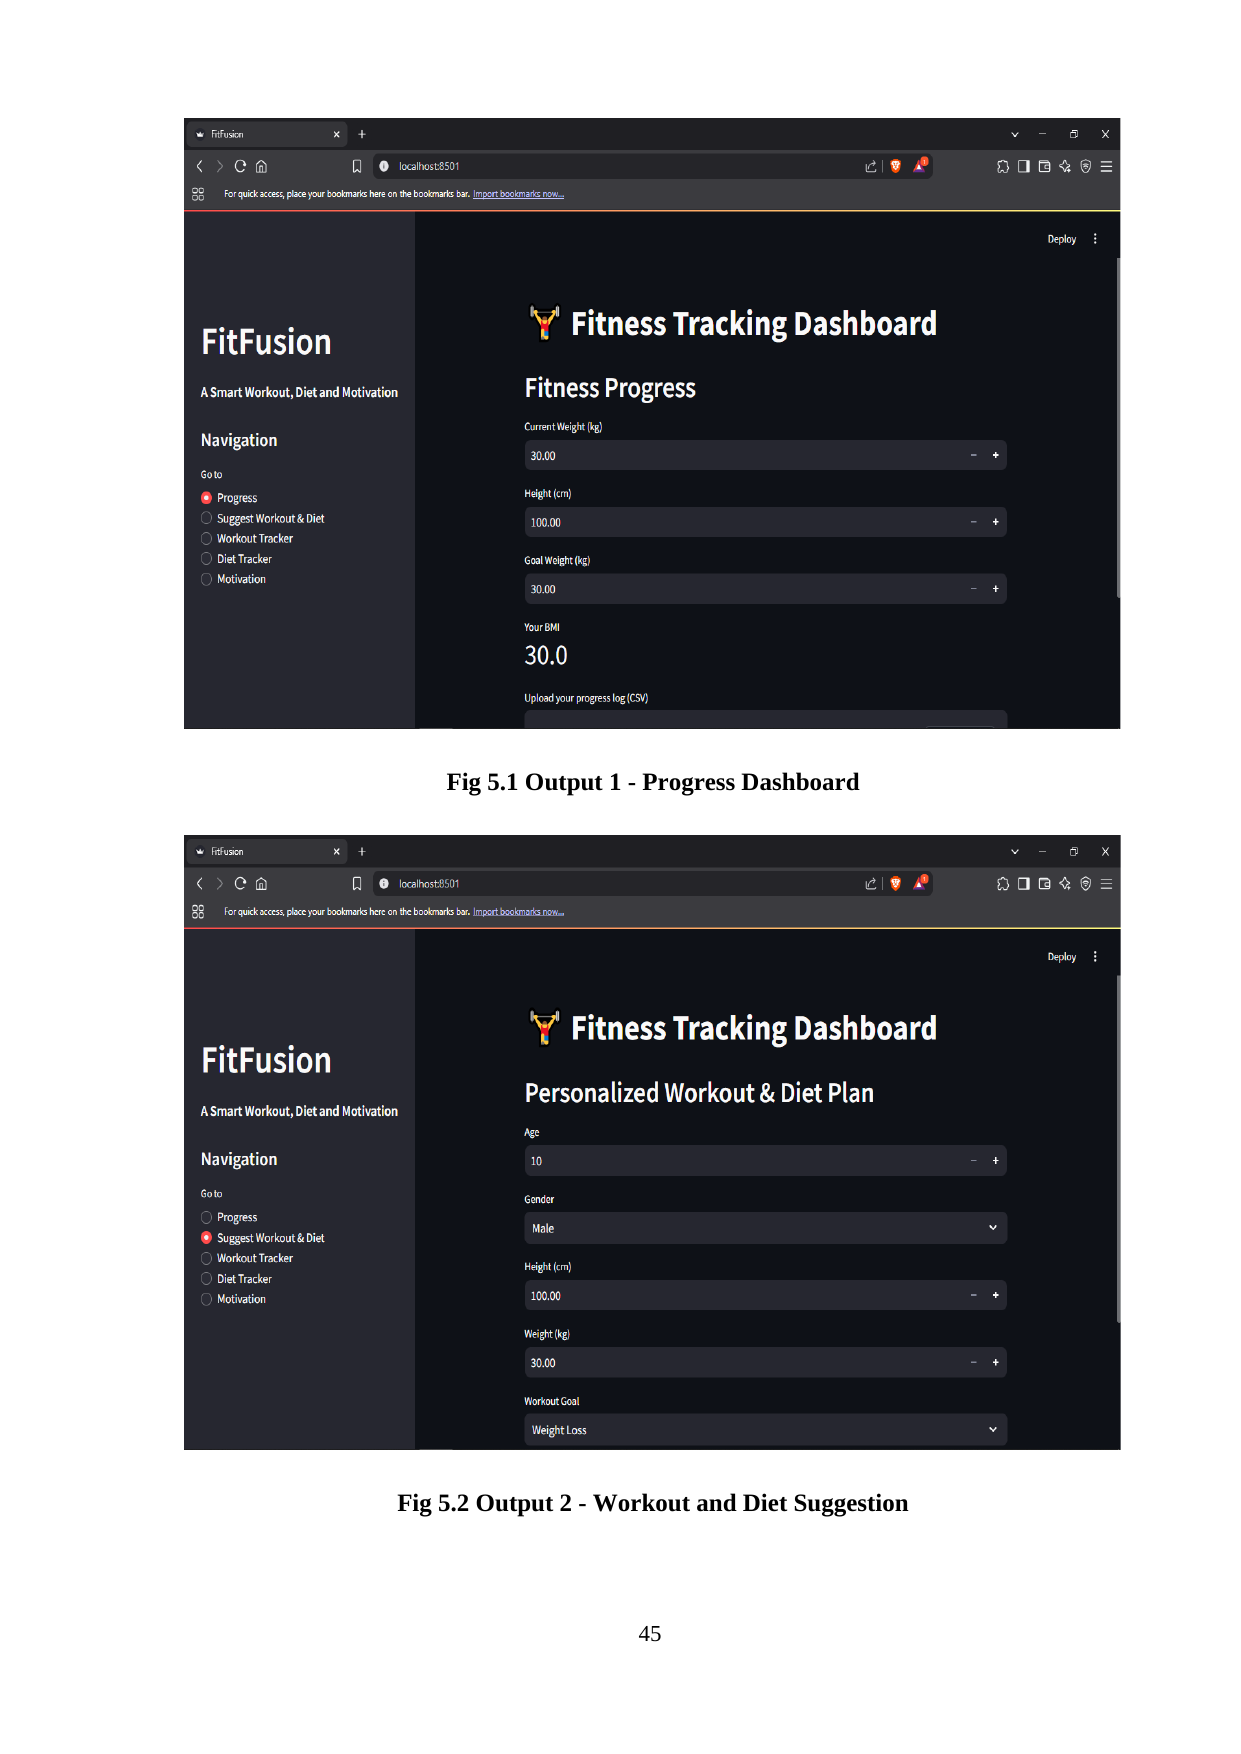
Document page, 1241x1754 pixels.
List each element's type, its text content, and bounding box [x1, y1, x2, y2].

text Fig 5.2 Output 2 - Workout and Diet Suggestion [184, 1488, 1122, 1517]
text Fig 5.1 Output 1 - Progress Dashboard [184, 767, 1122, 796]
picture [184, 835, 1121, 1450]
picture [184, 118, 1121, 729]
